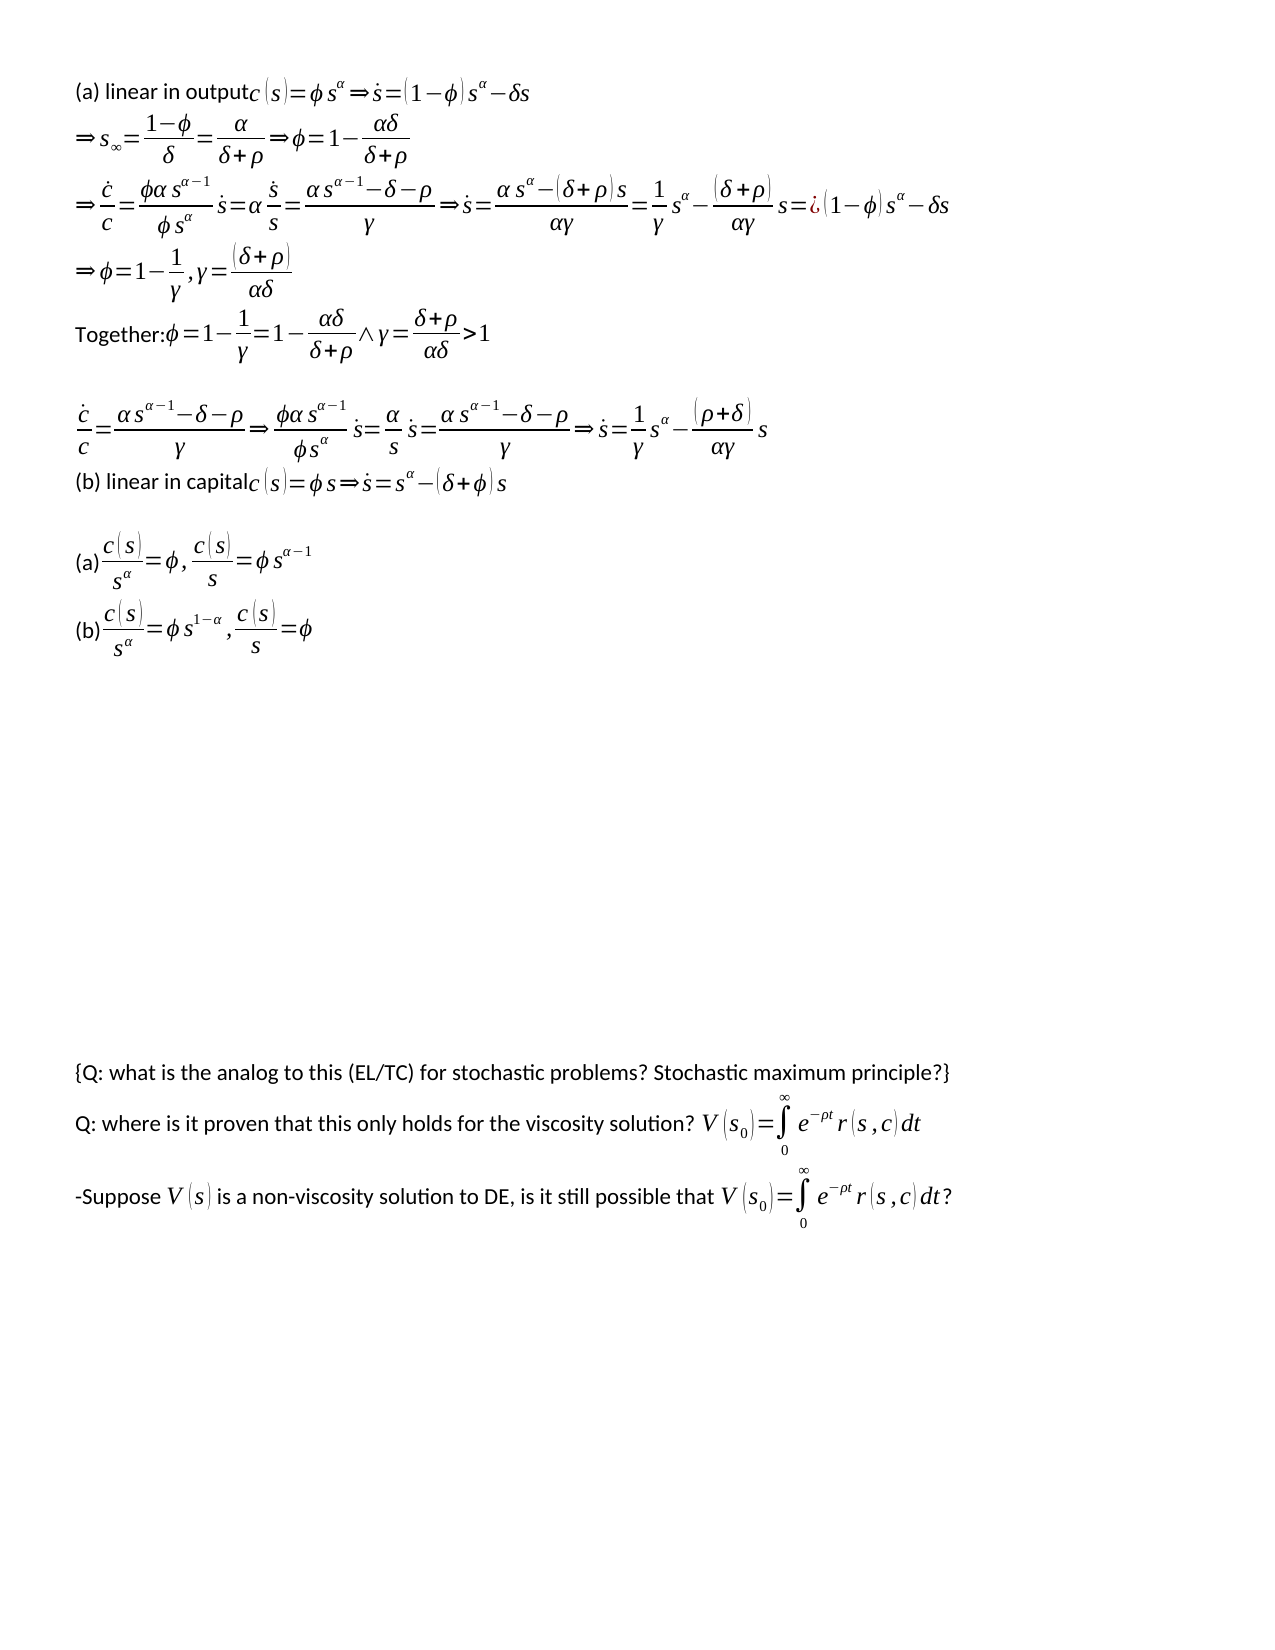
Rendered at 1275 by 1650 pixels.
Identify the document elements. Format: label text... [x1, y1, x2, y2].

text (b) linear in capital [75, 464, 1200, 497]
text (a) linear in output [75, 75, 1200, 108]
text Q: where is it proven that this only holds for the viscosity solution? [75, 1088, 1200, 1159]
text (b) [75, 597, 1200, 663]
text (a) [75, 530, 1200, 595]
text {Q: what is the analog to this (EL/TC) for stochastic problems? Stochastic maximum principle?} [75, 1058, 1200, 1086]
text -Suppose is a non-viscosity solution to DE, is it still possible that ? [75, 1161, 1200, 1232]
text Together: [75, 305, 1200, 364]
